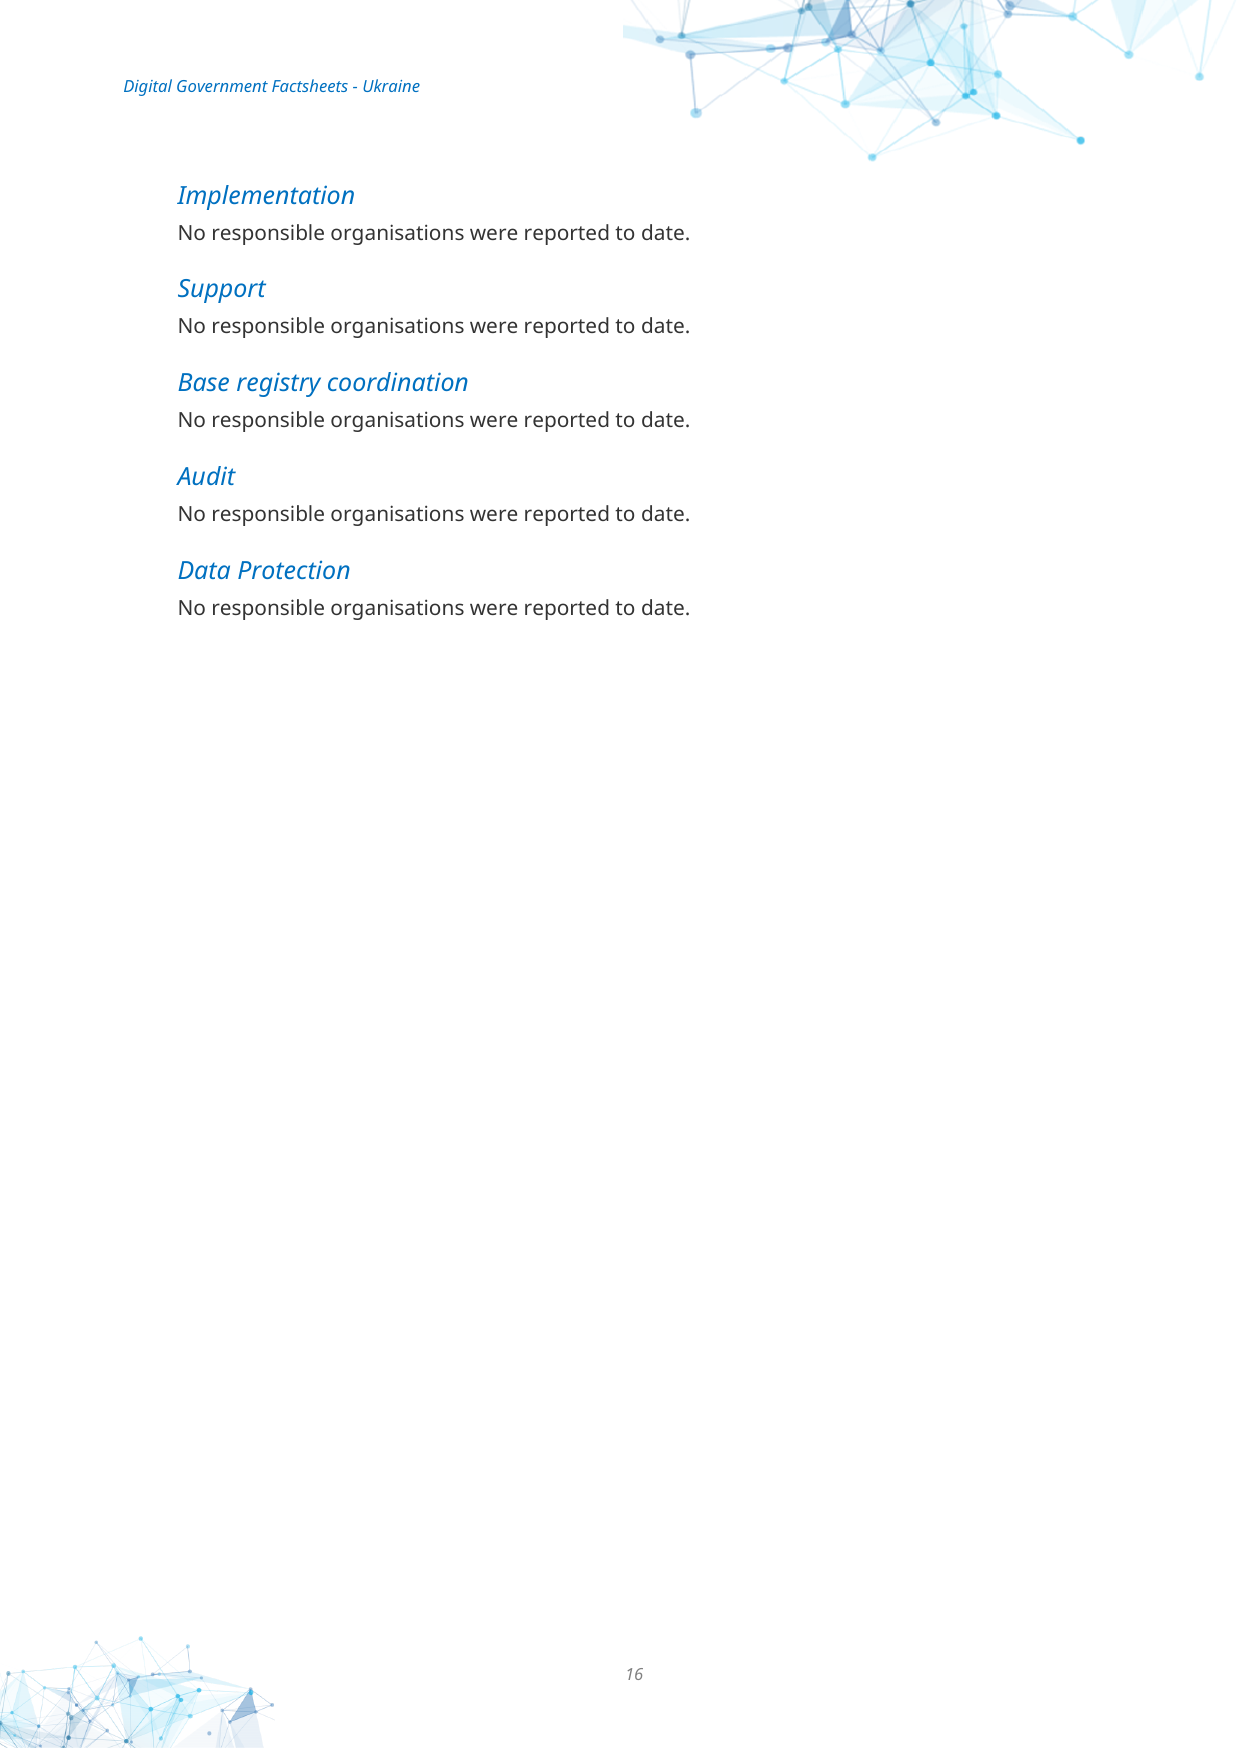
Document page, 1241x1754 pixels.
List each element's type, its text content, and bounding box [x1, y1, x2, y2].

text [177, 405, 1092, 433]
subtitle Data Protection [177, 552, 1092, 586]
text No responsible organisations were reported to date. [177, 499, 1092, 527]
subtitle Audit [177, 458, 1092, 493]
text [177, 218, 1092, 246]
subtitle Implementation [177, 177, 1092, 211]
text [177, 311, 1092, 340]
text No responsible organisations were reported to date. [177, 593, 1092, 621]
subtitle Support [177, 271, 1092, 305]
subtitle Base registry coordination [177, 365, 1092, 399]
